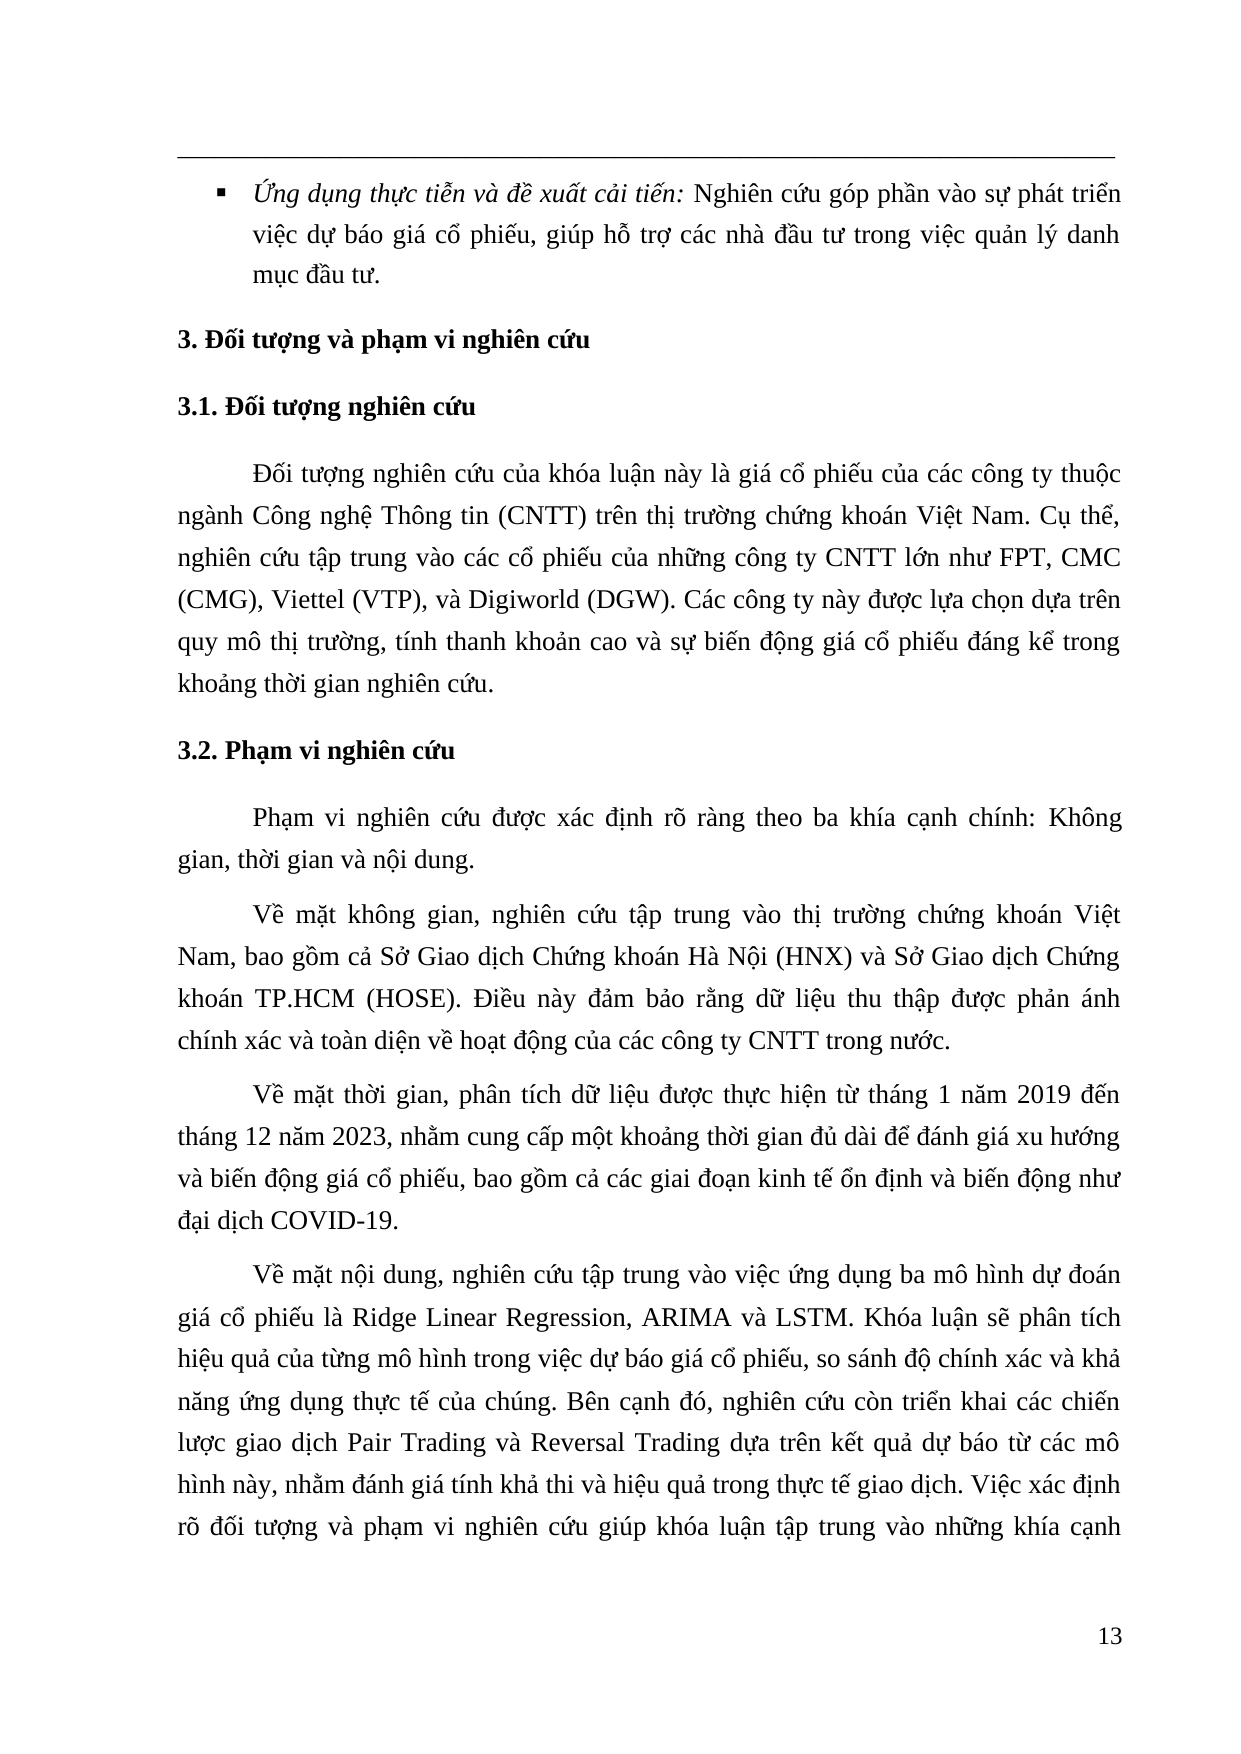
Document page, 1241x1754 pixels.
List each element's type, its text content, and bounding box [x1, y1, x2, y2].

list Ứng dụng thực tiễn và đề xuất cải tiến: Nghiên cứu góp phần vào sự phát triển việc dự báo giá cổ phiếu, giúp hỗ trợ các nhà đầu tư trong việc quản lý danh mục đầu tư. [215, 177, 1122, 289]
subtitle 3. Đối tượng và phạm vi nghiên cứu [177, 323, 1122, 355]
text Phạm vi nghiên cứu được xác định rõ ràng theo ba khía cạnh chính: Không gian, thời gian và nội dung. [177, 801, 1122, 874]
text Về mặt không gian, nghiên cứu tập trung vào thị trường chứng khoán Việt Nam, bao gồm cả Sở Giao dịch Chứng khoán Hà Nội (HNX) và Sở Giao dịch Chứng khoán TP.HCM (HOSE). Điều này đảm bảo rằng dữ liệu thu thập được phản ánh chính xác và toàn diện về hoạt động của các công ty CNTT trong nước. [177, 898, 1122, 1055]
text Đối tượng nghiên cứu của khóa luận này là giá cổ phiếu của các công ty thuộc ngành Công nghệ Thông tin (CNTT) trên thị trường chứng khoán Việt Nam. Cụ thể, nghiên cứu tập trung vào các cổ phiếu của những công ty CNTT lớn như FPT, CMC (CMG), Viettel (VTP), và Digiworld (DGW). Các công ty này được lựa chọn dựa trên quy mô thị trường, tính thanh khoản cao và sự biến động giá cổ phiếu đáng kể trong khoảng thời gian nghiên cứu. [177, 457, 1122, 698]
text 3.1. Đối tượng nghiên cứu [177, 391, 1122, 422]
text 3.2. Phạm vi nghiên cứu [177, 734, 1122, 766]
text Về mặt thời gian, phân tích dữ liệu được thực hiện từ tháng 1 năm 2019 đến tháng 12 năm 2023, nhằm cung cấp một khoảng thời gian đủ dài để đánh giá xu hướng và biến động giá cổ phiếu, bao gồm cả các giai đoạn kinh tế ổn định và biến động như đại dịch COVID-19. [177, 1078, 1122, 1235]
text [177, 1259, 1122, 1542]
